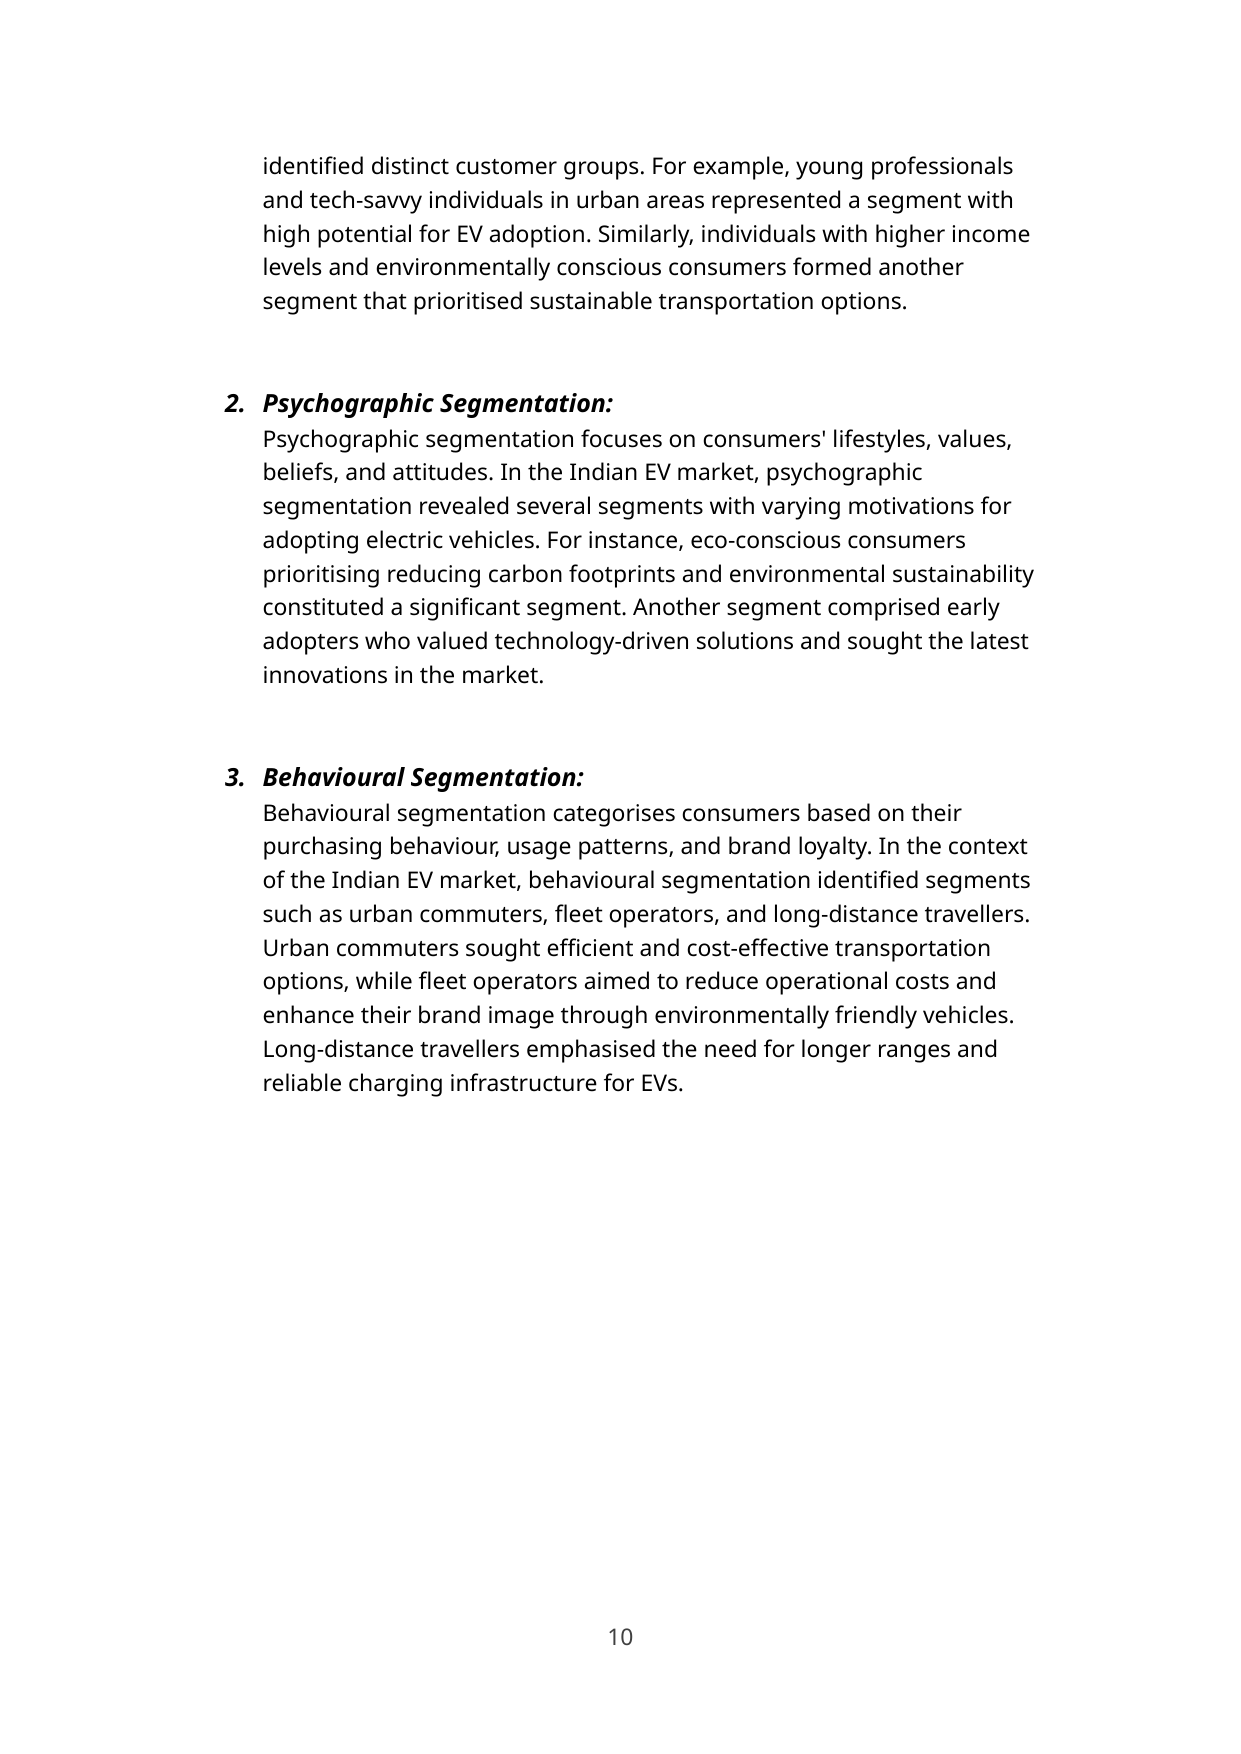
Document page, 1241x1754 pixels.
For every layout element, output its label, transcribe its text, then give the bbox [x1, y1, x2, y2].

list Behavioural segmentation categorises consumers based on their purchasing behaviour, usage patterns, and brand loyalty. In the context of the Indian EV market, behavioural segmentation identified segments such as urban commuters, fleet operators, and long-distance travellers. Urban commuters sought efficient and cost-effective transportation options, while fleet operators aimed to reduce operational costs and enhance their brand image through environmentally friendly vehicles. Long-distance travellers emphasised the need for longer ranges and reliable charging infrastructure for EVs. [262, 796, 1053, 1098]
list Behavioural Segmentation: [225, 760, 1053, 794]
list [262, 150, 1053, 316]
list Psychographic segmentation focuses on consumers' lifestyles, values, beliefs, and attitudes. In the Indian EV market, psychographic segmentation revealed several segments with varying motivations for adopting electric vehicles. For instance, eco-conscious consumers prioritising reducing carbon footprints and environmental sustainability constituted a significant segment. Another segment comprised early adopters who valued technology-driven solutions and sought the latest innovations in the market. [262, 423, 1053, 690]
list Psychographic Segmentation: [225, 386, 1053, 420]
